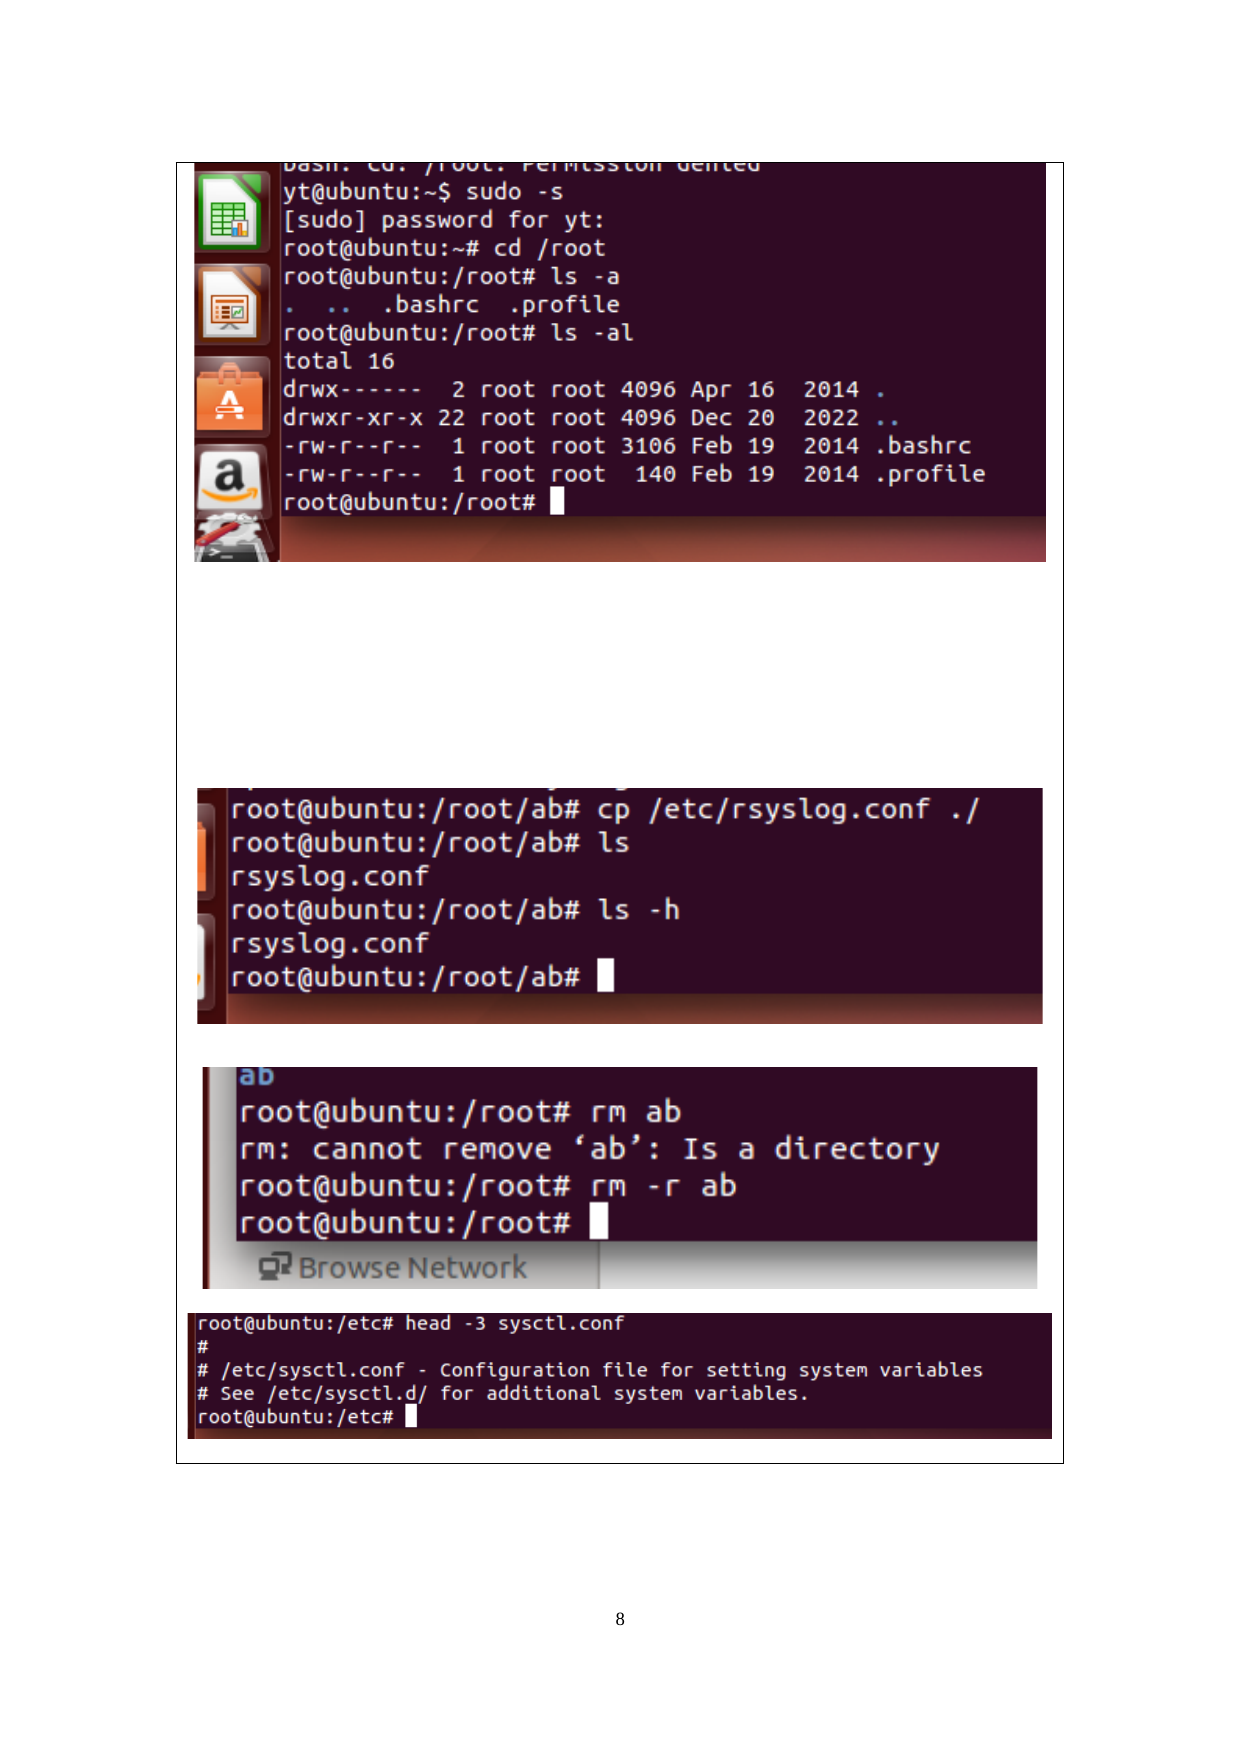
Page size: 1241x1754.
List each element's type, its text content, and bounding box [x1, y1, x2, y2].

picture [197, 788, 1043, 1024]
picture [194, 163, 1046, 562]
picture [202, 1067, 1038, 1289]
picture [187, 1313, 1052, 1439]
table_cell 三、实验结果截图 [177, 163, 1063, 1463]
